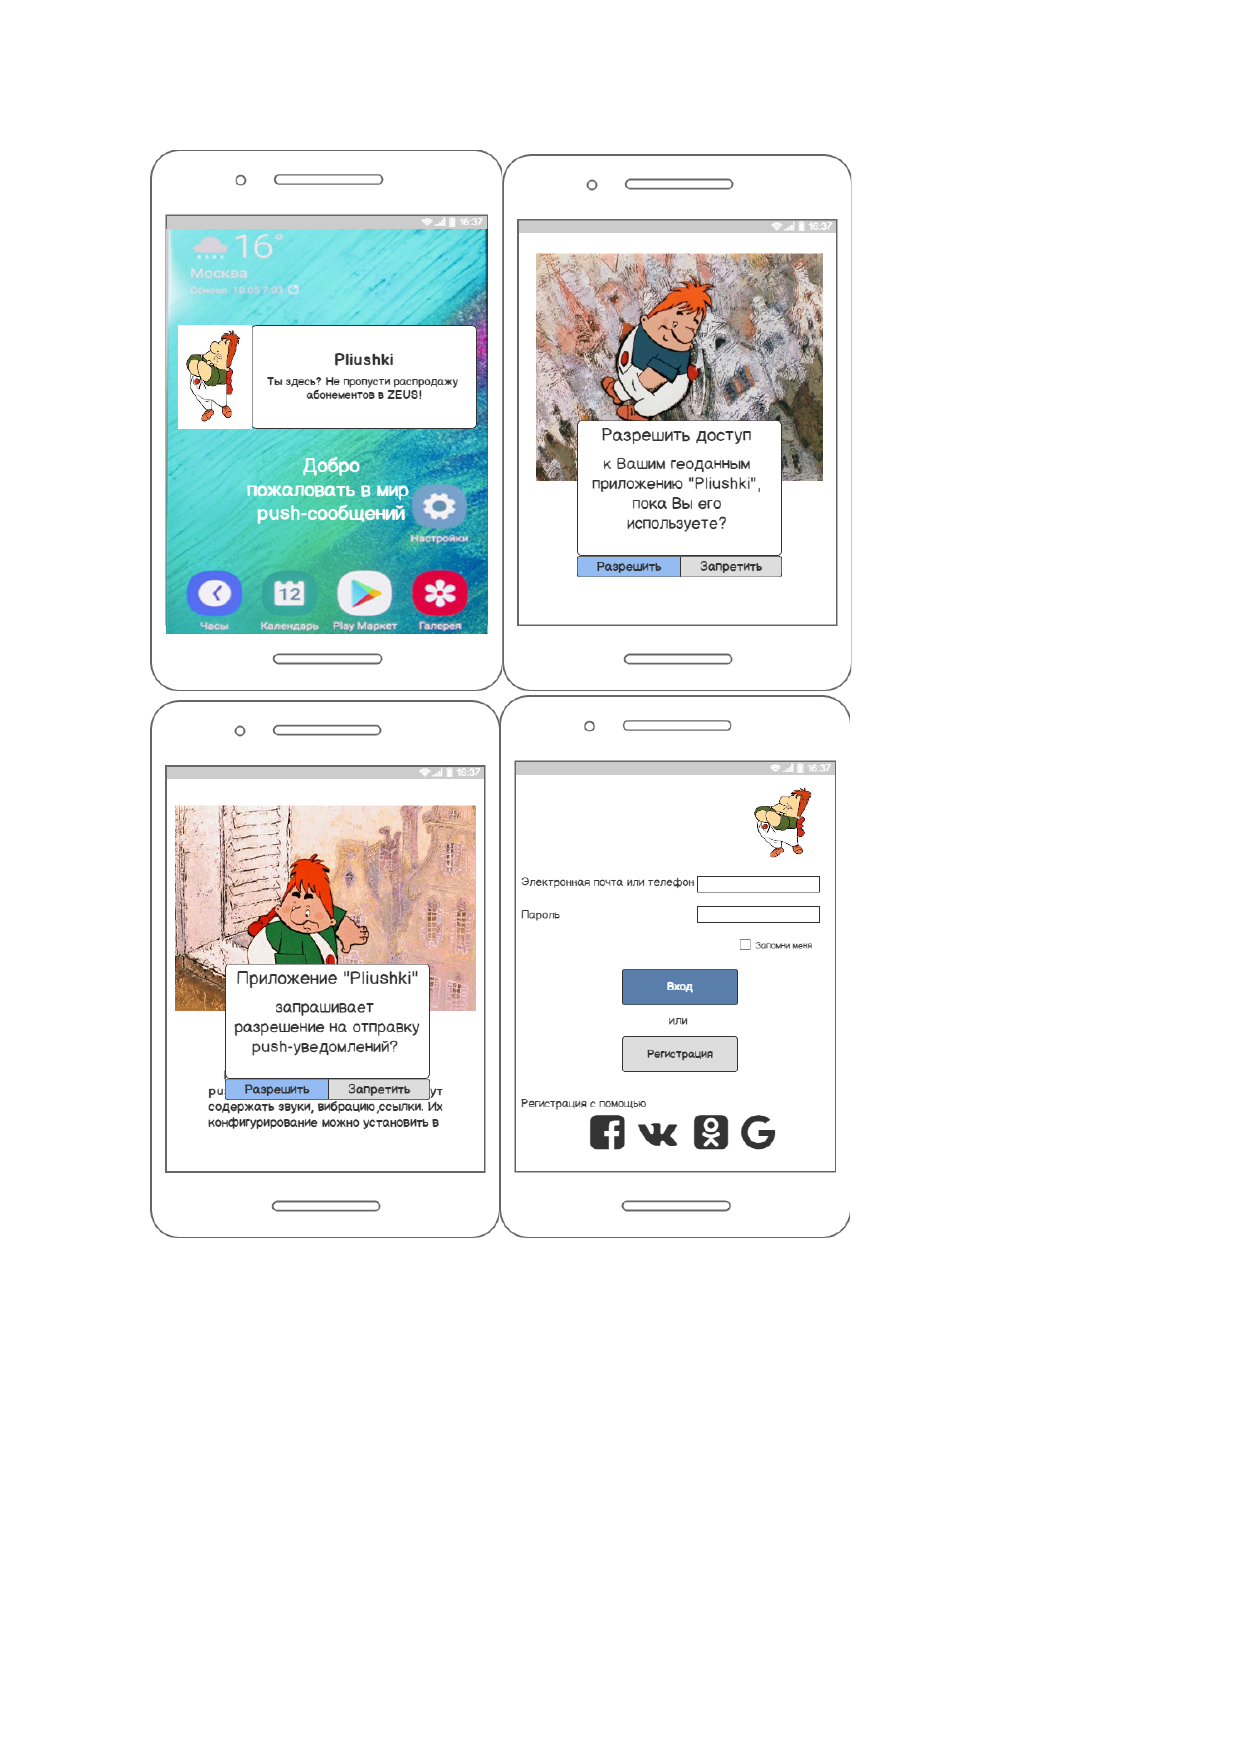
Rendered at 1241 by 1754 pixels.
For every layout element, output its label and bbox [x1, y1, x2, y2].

picture [150, 150, 852, 691]
picture [150, 695, 850, 1238]
